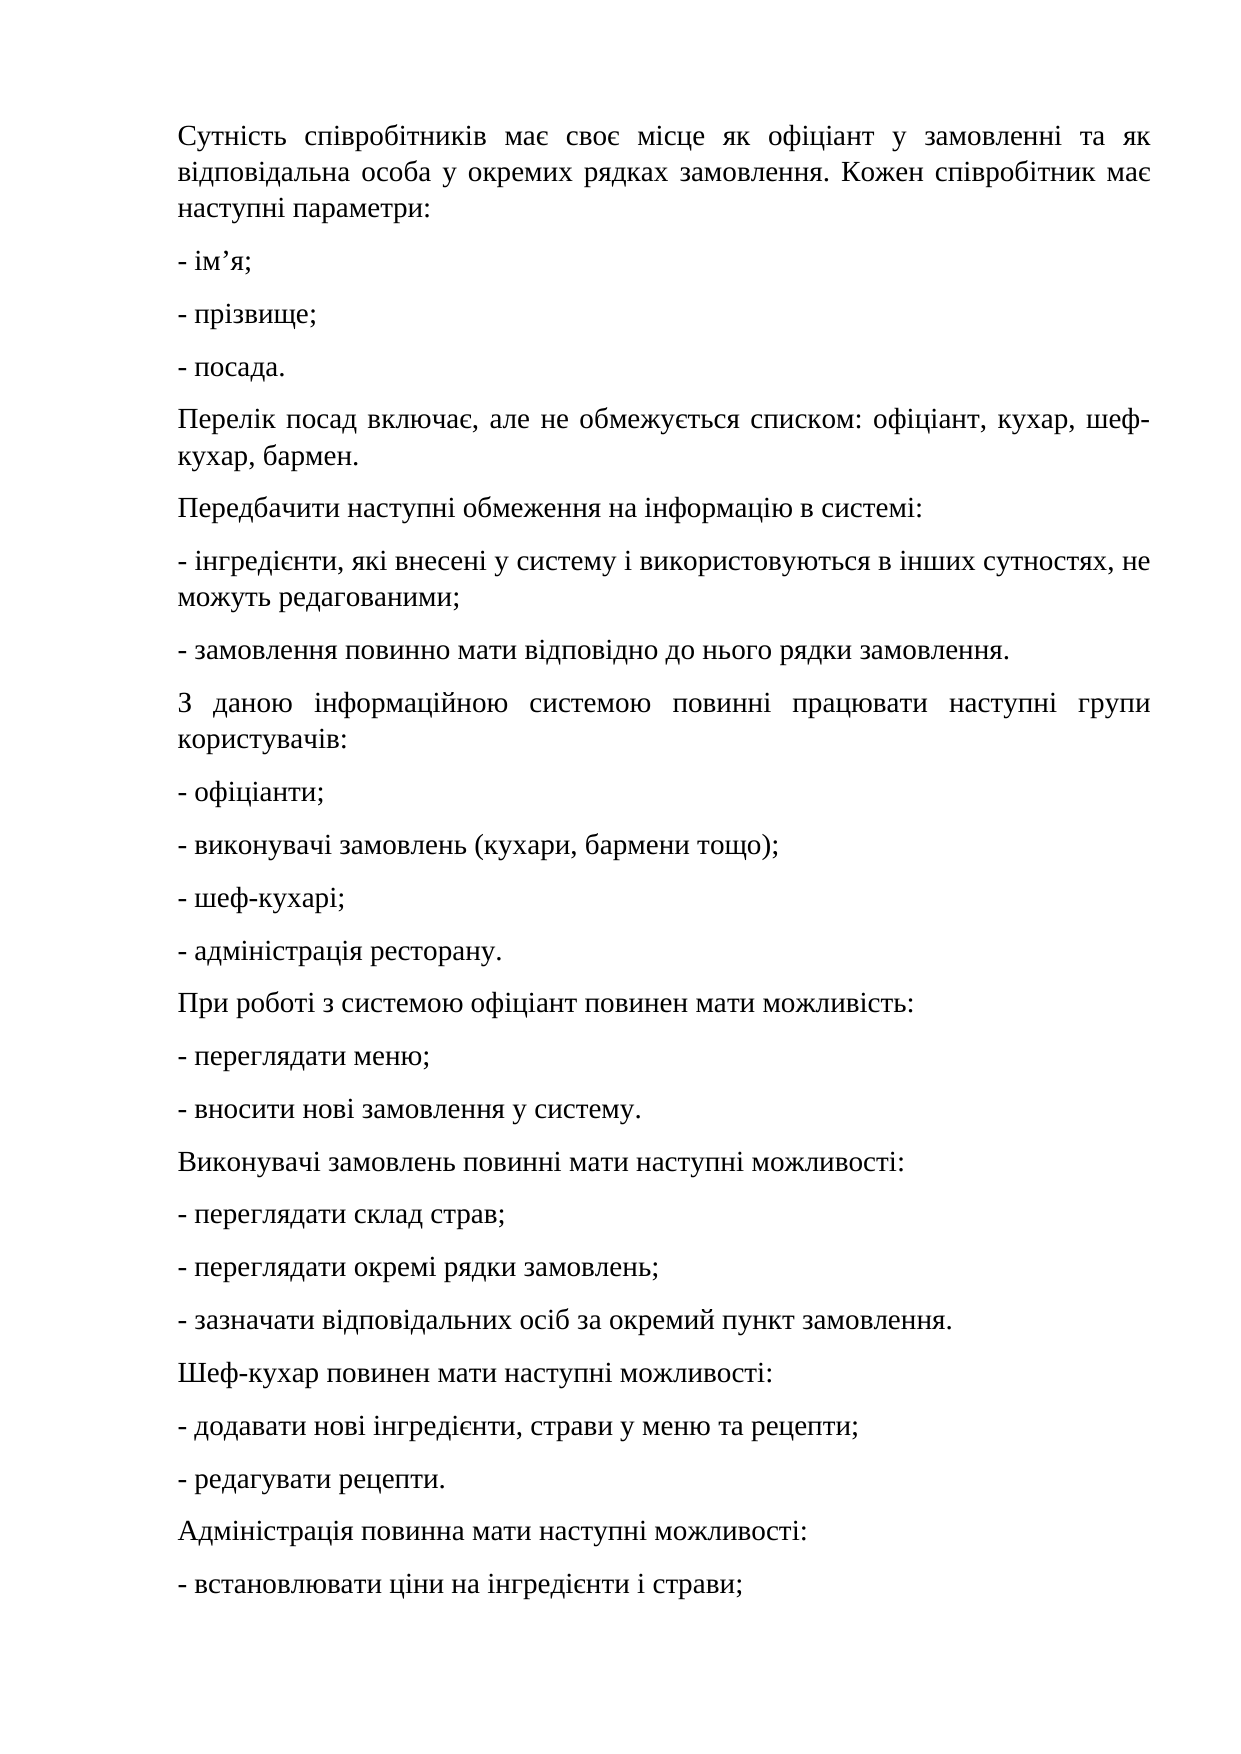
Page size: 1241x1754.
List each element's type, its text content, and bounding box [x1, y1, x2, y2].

text - посада. [177, 349, 1152, 382]
text - замовлення повинно мати відповідно до нього рядки замовлення. [177, 632, 1152, 666]
text З даною інформаційною системою повинні працювати наступні групи користувачів: [177, 685, 1152, 755]
text Передбачити наступні обмеження на інформацію в системі: [177, 491, 1152, 524]
text - редагувати рецепти. [177, 1461, 1152, 1494]
text - вносити нові замовлення у систему. [177, 1091, 1152, 1124]
text - зазначати відповідальних осіб за окремий пункт замовлення. [177, 1302, 1152, 1336]
text - інгредієнти, які внесені у систему і використовуються в інших сутностях, не можуть редагованими; [177, 543, 1152, 613]
text - прізвище; [177, 296, 1152, 329]
text - офіціанти; [177, 774, 1152, 808]
text Виконувачі замовлень повинні мати наступні можливості: [177, 1144, 1152, 1177]
text Сутність співробітників має своє місце як офіціант у замовленні та як відповідальна особа у окремих рядках замовлення. Кожен співробітник має наступні параметри: [177, 118, 1152, 224]
text - додавати нові інгредієнти, страви у меню та рецепти; [177, 1408, 1152, 1441]
text Перелік посад включає, але не обмежується списком: офіціант, кухар, шеф-кухар, бармен. [177, 402, 1152, 471]
text При роботі з системою офіціант повинен мати можливість: [177, 985, 1152, 1019]
text - ім’я; [177, 243, 1152, 277]
text - переглядати склад страв; [177, 1197, 1152, 1230]
text - встановлювати ціни на інгредієнти і страви; [177, 1566, 1152, 1600]
text Адміністрація повинна мати наступні можливості: [177, 1513, 1152, 1547]
text - адміністрація ресторану. [177, 933, 1152, 966]
text - шеф-кухарі; [177, 880, 1152, 913]
text - переглядати меню; [177, 1038, 1152, 1072]
text - виконувачі замовлень (кухари, бармени тощо); [177, 827, 1152, 861]
text - переглядати окремі рядки замовлень; [177, 1249, 1152, 1283]
text Шеф-кухар повинен мати наступні можливості: [177, 1355, 1152, 1389]
